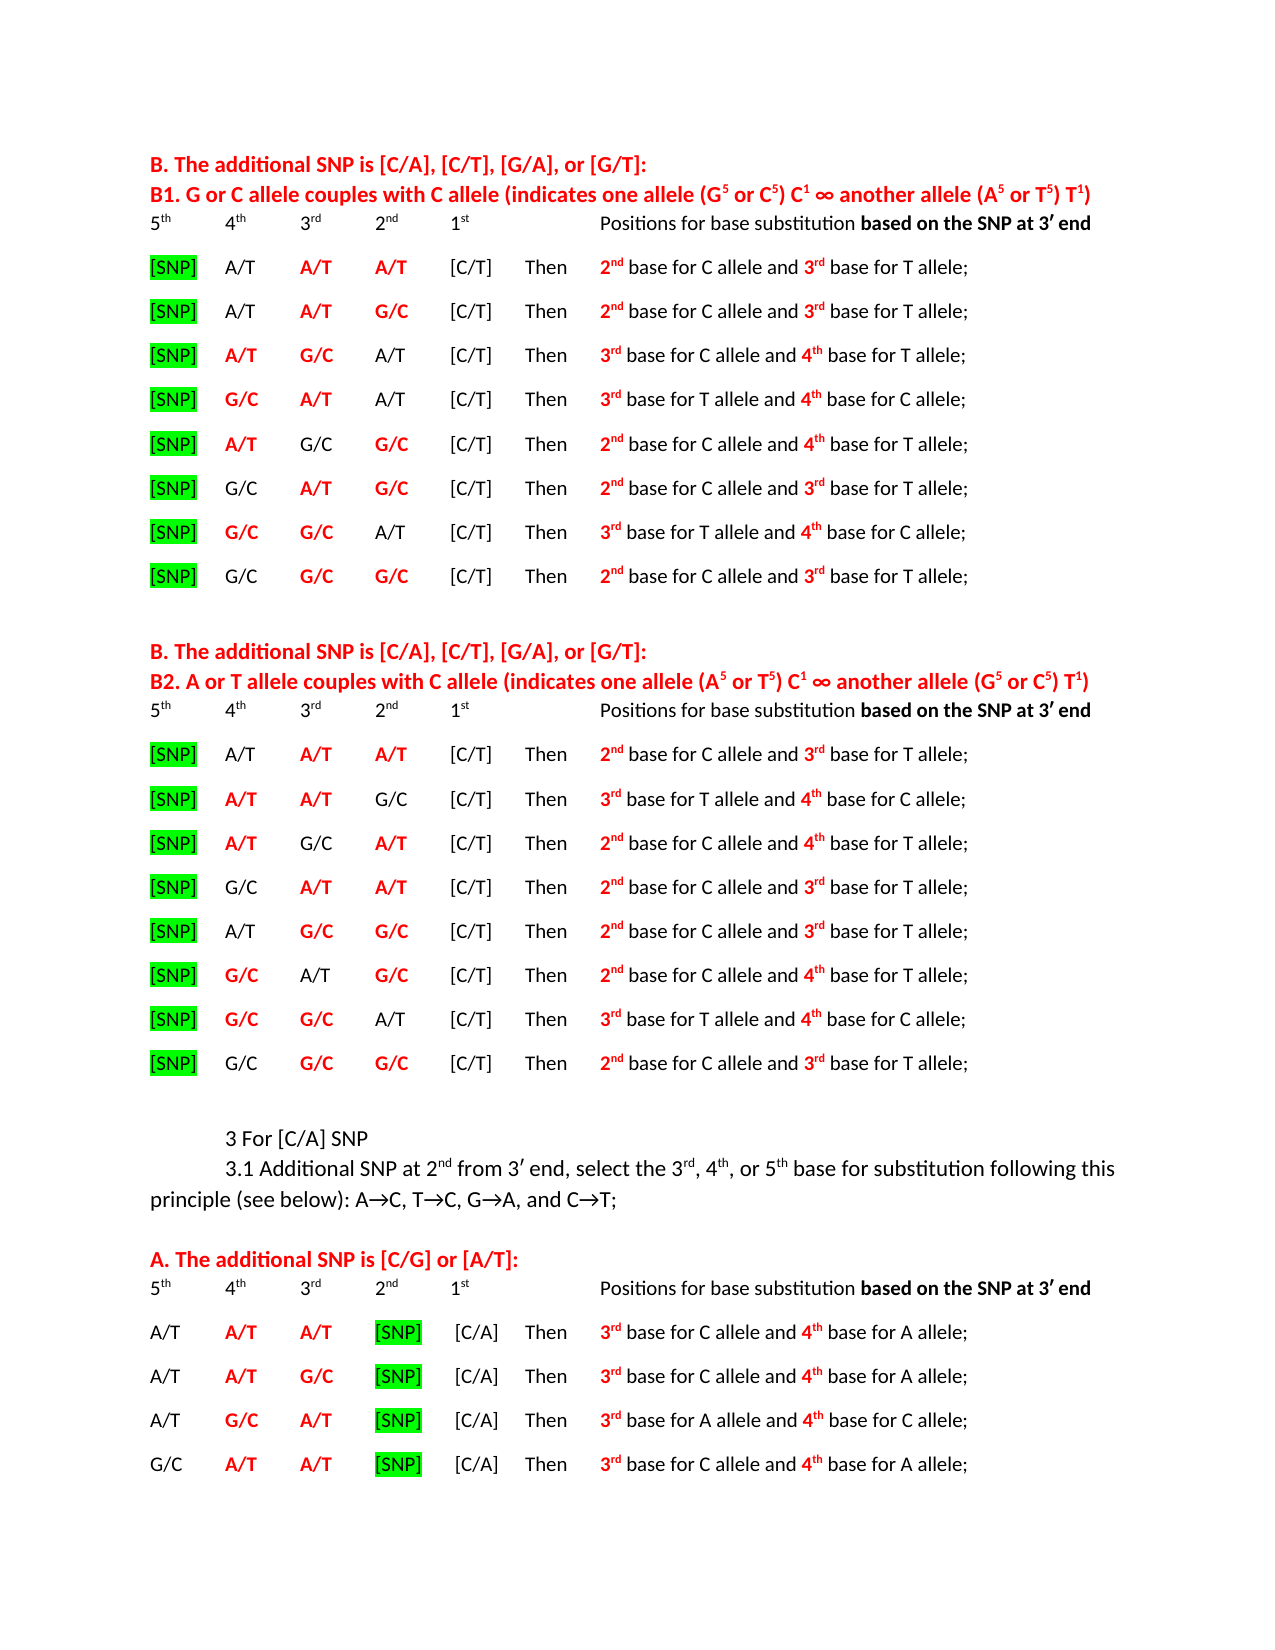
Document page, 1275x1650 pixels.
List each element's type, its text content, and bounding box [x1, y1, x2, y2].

text [SNP] G/C A/T G/C [C/T] Then 2nd base for C allele and 4th base for T allele; [197, 962, 1140, 987]
text A/T G/C A/T [SNP] [C/A] Then 3rd base for A allele and 4th base for C allele; [150, 1408, 375, 1433]
text [SNP] A/T A/T G/C [C/T] Then 3rd base for T allele and 4th base for C allele; [197, 786, 1140, 811]
text [SNP] G/C G/C G/C [C/T] Then 2nd base for C allele and 3rd base for T allele; [197, 563, 1140, 588]
text A/T A/T G/C [SNP] [C/A] Then 3rd base for C allele and 4th base for A allele; [150, 1363, 1140, 1389]
text G/C A/T A/T [SNP] [C/A] Then 3rd base for C allele and 4th base for A allele; [150, 1452, 375, 1477]
text [SNP] A/T G/C G/C [C/T] Then 2nd base for C allele and 3rd base for T allele; [197, 918, 1140, 943]
text [SNP] G/C G/C G/C [C/T] Then 2nd base for C allele and 3rd base for T allele; [197, 1050, 1140, 1076]
text 5th 4th 3rd 2nd 1st Positions for base substitution based on the SNP at 3ʹ end [150, 1275, 1140, 1301]
text [SNP] G/C G/C A/T [C/T] Then 3rd base for T allele and 4th base for C allele; [197, 519, 1140, 544]
text B. The additional SNP is [C/A], [C/T], [G/A], or [G/T]: [150, 637, 1140, 665]
text B2. A or T allele couples with C allele (indicates one allele (A5 or T5) C1 ∞ another allele (G5 or C5) T1) [150, 667, 1140, 695]
text [SNP] A/T A/T A/T [C/T] Then 2nd base for C allele and 3rd base for T allele; [150, 254, 1140, 280]
text [SNP] A/T A/T A/T [C/T] Then 2nd base for C allele and 3rd base for T allele; [197, 742, 1140, 767]
text [SNP] G/C A/T A/T [C/T] Then 3rd base for T allele and 4th base for C allele; [197, 387, 1140, 412]
text [SNP] A/T G/C A/T [C/T] Then 2nd base for C allele and 4th base for T allele; [197, 830, 1140, 855]
text 3 For [C/A] SNP [150, 1124, 1140, 1152]
text A/T A/T A/T [SNP] [C/A] Then 3rd base for C allele and 4th base for A allele; [150, 1319, 1140, 1345]
text [SNP] A/T A/T G/C [C/T] Then 2nd base for C allele and 3rd base for T allele; [150, 298, 1140, 324]
text A/T G/C A/T [SNP] [C/A] Then 3rd base for A allele and 4th base for C allele; [422, 1408, 1140, 1433]
text B1. G or C allele couples with C allele (indicates one allele (G5 or C5) C1 ∞ another allele (A5 or T5) T1) [150, 180, 1140, 208]
text 5th 4th 3rd 2nd 1st Positions for base substitution based on the SNP at 3ʹ end [150, 210, 1140, 236]
text 5th 4th 3rd 2nd 1st Positions for base substitution based on the SNP at 3ʹ end [150, 698, 1140, 723]
text 3.1 Additional SNP at 2nd from 3ʹ end, select the 3rd, 4th, or 5th base for substitution following this principle (see below): A→C, T→C, G→A, and C→T; [150, 1154, 1140, 1213]
text [SNP] G/C A/T A/T [C/T] Then 2nd base for C allele and 3rd base for T allele; [197, 874, 1140, 899]
text A. The additional SNP is [C/G] or [A/T]: [150, 1245, 1140, 1273]
text [SNP] G/C A/T G/C [C/T] Then 2nd base for C allele and 3rd base for T allele; [197, 475, 1140, 500]
text [SNP] A/T G/C A/T [C/T] Then 3rd base for C allele and 4th base for T allele; [197, 343, 1140, 368]
text [SNP] A/T G/C G/C [C/T] Then 2nd base for C allele and 4th base for T allele; [197, 431, 1140, 456]
text G/C A/T A/T [SNP] [C/A] Then 3rd base for C allele and 4th base for A allele; [422, 1452, 1140, 1477]
text [SNP] G/C G/C A/T [C/T] Then 3rd base for T allele and 4th base for C allele; [197, 1006, 1140, 1031]
text B. The additional SNP is [C/A], [C/T], [G/A], or [G/T]: [150, 150, 1140, 178]
